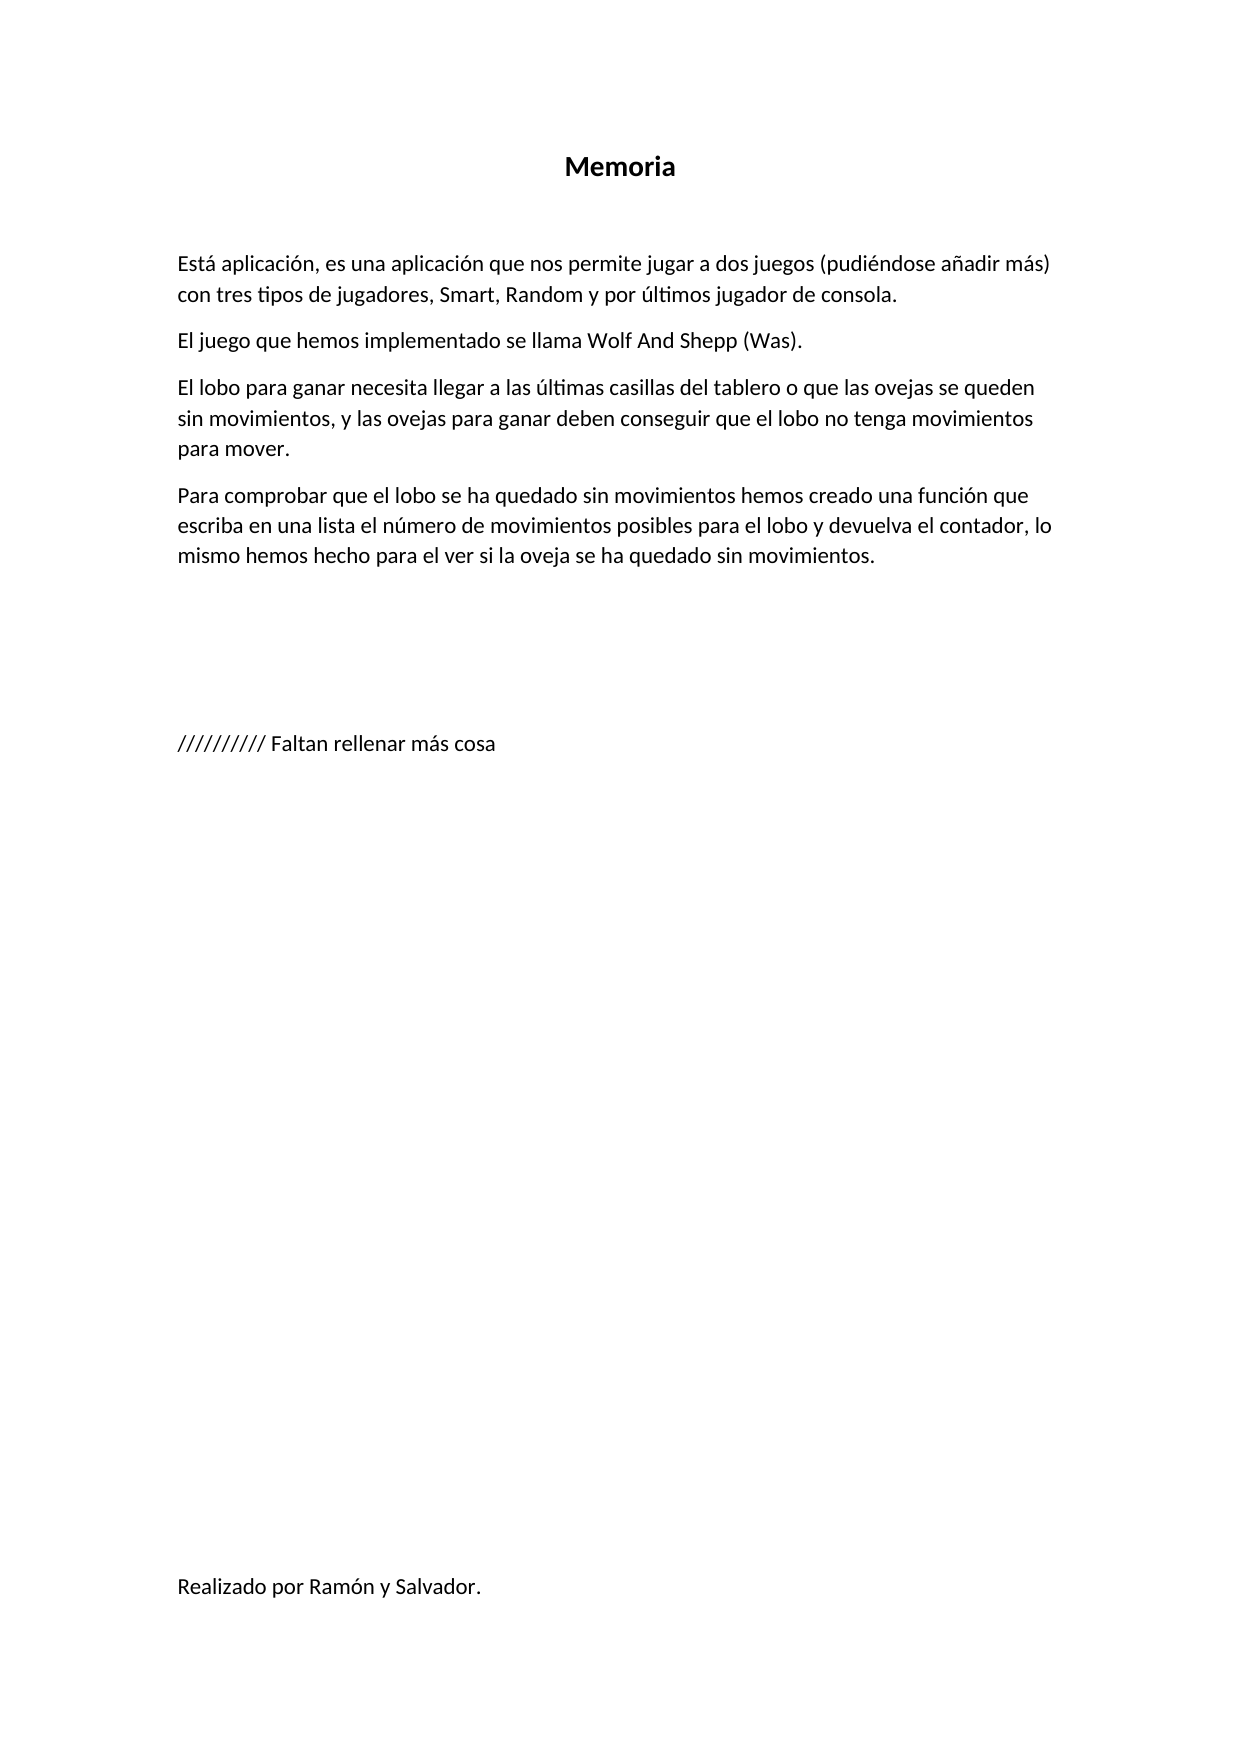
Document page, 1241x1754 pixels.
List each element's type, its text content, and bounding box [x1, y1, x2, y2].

text Realizado por Ramón y Salvador. [177, 1572, 1063, 1601]
text ////////// Faltan rellenar más cosa [177, 729, 1063, 757]
text El lobo para ganar necesita llegar a las últimas casillas del tablero o que las ovejas se queden sin movimientos, y las ovejas para ganar deben conseguir que el lobo no tenga movimientos para mover. [177, 373, 1063, 462]
text El juego que hemos implementado se llama Wolf And Shepp (Was). [177, 327, 1063, 355]
text Está aplicación, es una aplicación que nos permite jugar a dos juegos (pudiéndose añadir más) con tres tipos de jugadores, Smart, Random y por últimos jugador de consola. [177, 249, 1063, 308]
text Para comprobar que el lobo se ha quedado sin movimientos hemos creado una función que escriba en una lista el número de movimientos posibles para el lobo y devuelva el contador, lo mismo hemos hecho para el ver si la oveja se ha quedado sin movimientos. [177, 481, 1063, 569]
text Memoria [177, 148, 1063, 183]
